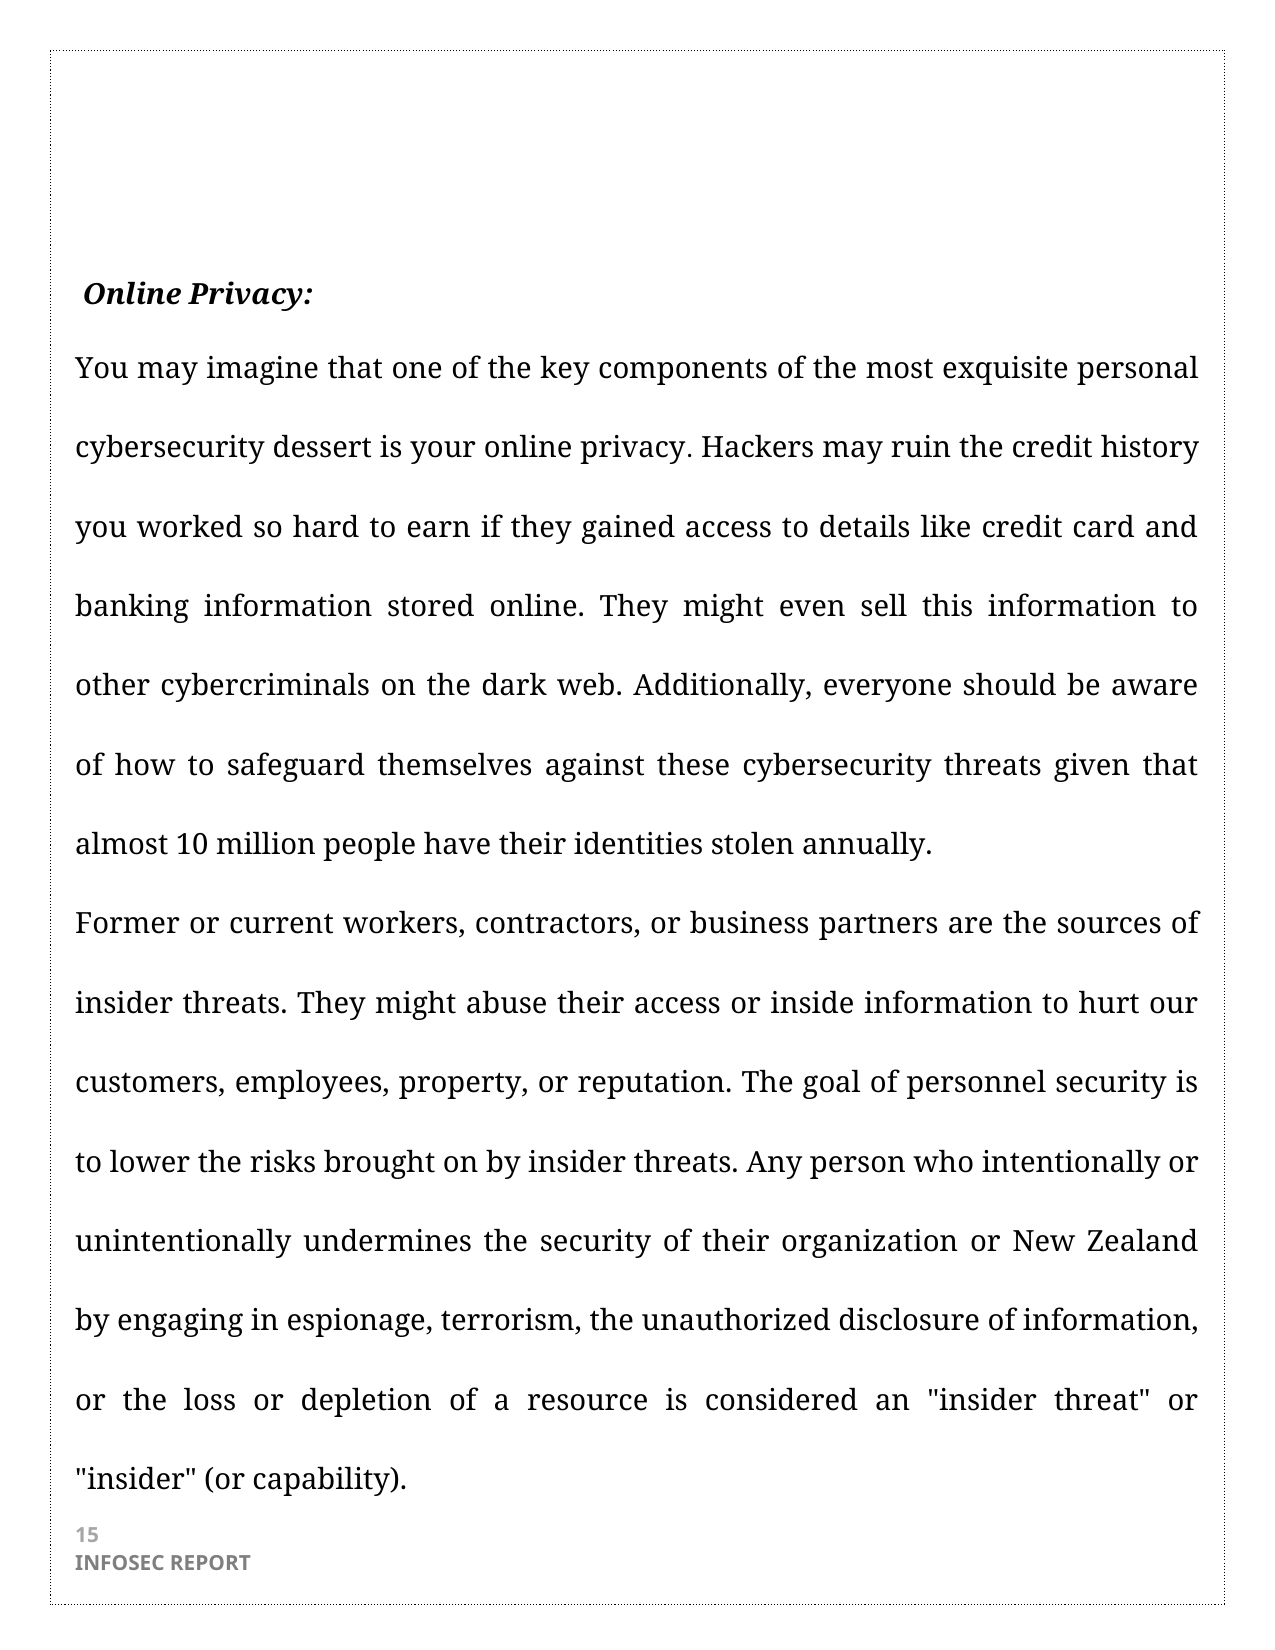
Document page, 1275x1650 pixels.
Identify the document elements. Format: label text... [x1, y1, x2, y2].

text Former or current workers, contractors, or business partners are the sources of insider threats. They might abuse their access or inside information to hurt our customers, employees, property, or reputation. The goal of personnel security is to lower the risks brought on by insider threats. Any person who intentionally or unintentionally undermines the security of their organization or New Zealand by engaging in espionage, terrorism, the unauthorized disclosure of information, or the loss or depletion of a resource is considered an "insider threat" or "insider" (or capability). [75, 903, 1200, 1498]
text You may imagine that one of the key components of the most exquisite personal cybersecurity dessert is your online privacy. Hackers may ruin the credit history you worked so hard to earn if they gained access to details like credit card and banking information stored online. They might even sell this information to other cybercriminals on the dark web. Additionally, everyone should be aware of how to safeguard themselves against these cybersecurity threats given that almost 10 million people have their identities stolen annually. [75, 347, 1200, 863]
subtitle Online Privacy: [75, 273, 1200, 313]
